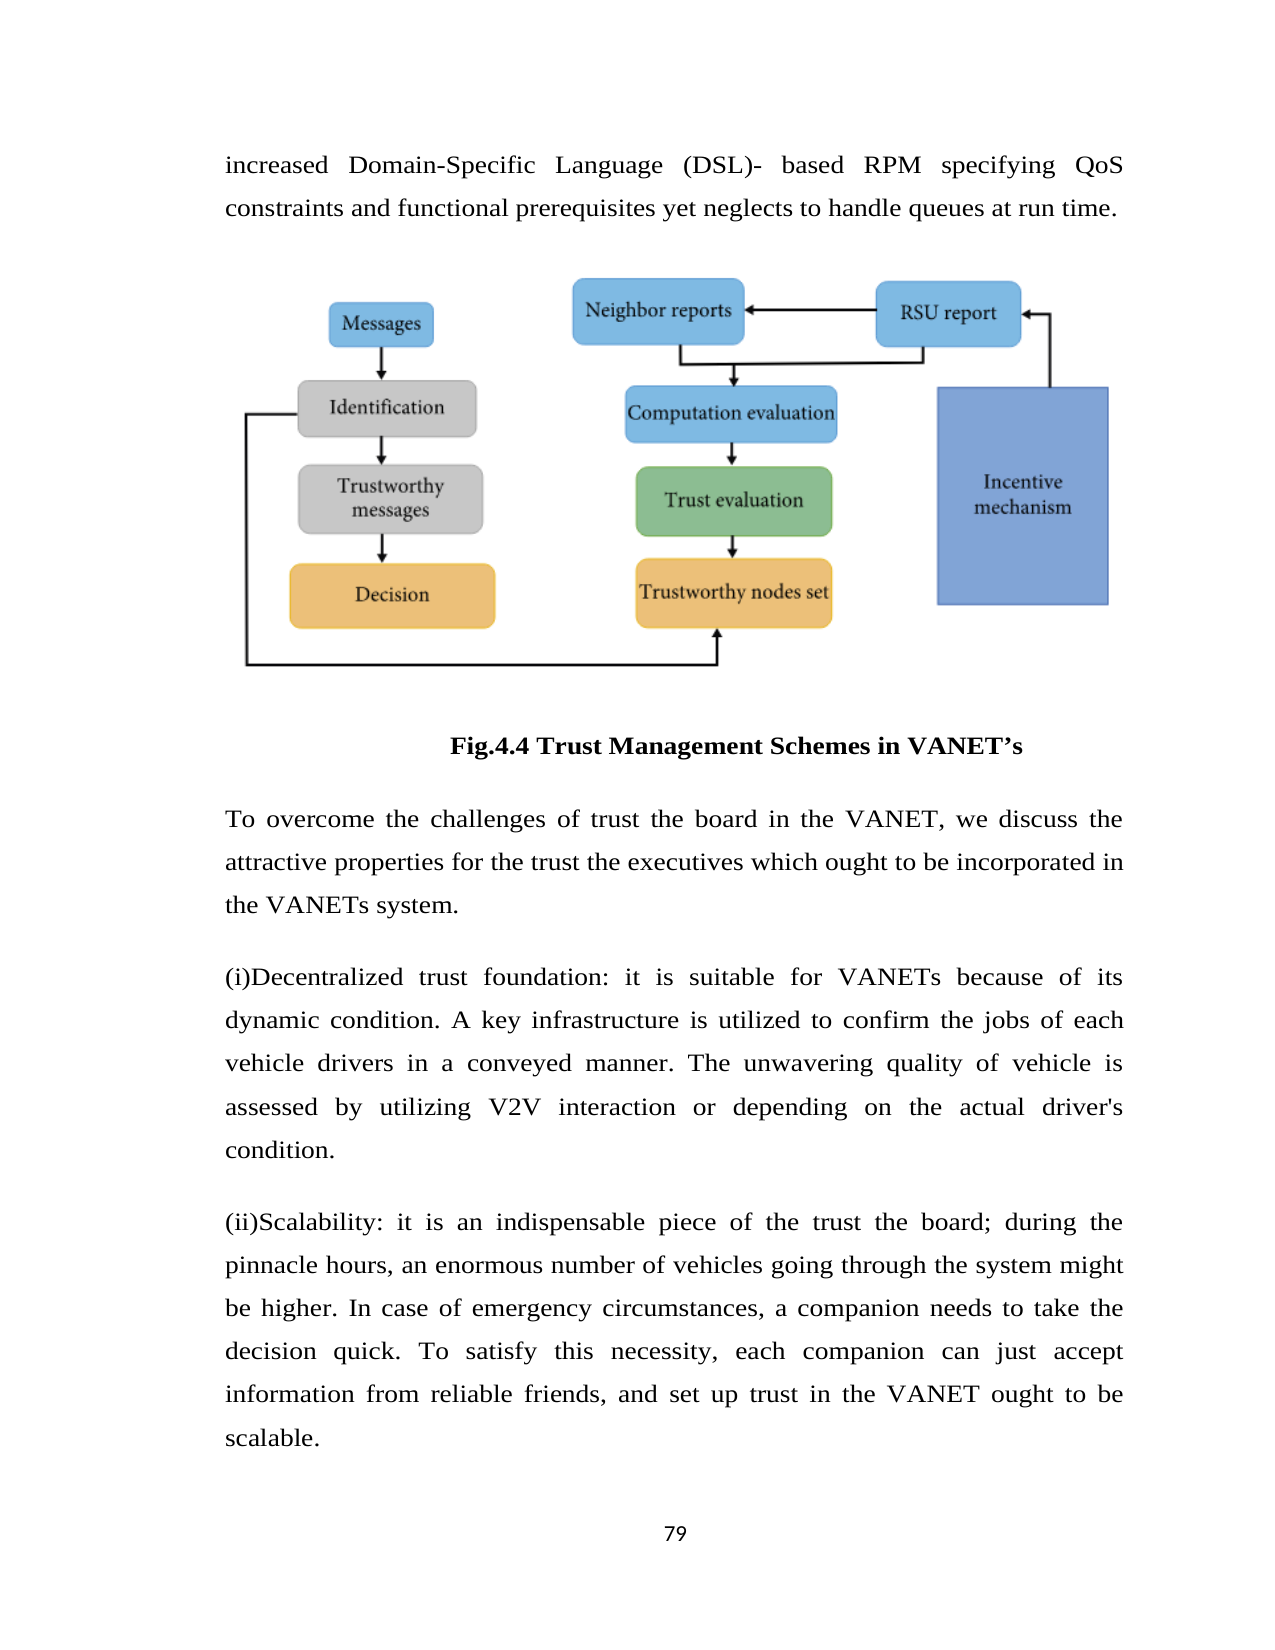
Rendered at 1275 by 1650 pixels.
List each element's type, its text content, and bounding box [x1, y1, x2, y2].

text (ii)Scalability: it is an indispensable piece of the trust the board; during the pinnacle hours, an enormous number of vehicles going through the system might be higher. In case of emergency circumstances, a companion needs to take the decision quick. To satisfy this necessity, each companion can just accept information from reliable friends, and set up trust in the VANET ought to be scalable. [225, 1207, 1125, 1451]
picture [225, 265, 1125, 689]
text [225, 150, 1125, 222]
text (i)Decentralized trust foundation: it is suitable for VANETs because of its dynamic condition. A key infrastructure is utilized to confirm the jobs of each vehicle drivers in a conveyed manner. The unwavering quality of vehicle is assessed by utilizing V2V interaction or depending on the actual driver's condition. [225, 962, 1125, 1163]
text Fig.4.4 Trust Management Schemes in VANET’s [225, 731, 1125, 760]
text To overcome the challenges of trust the board in the VANET, we discuss the attractive properties for the trust the executives which ought to be incorporated in the VANETs system. [225, 804, 1125, 919]
